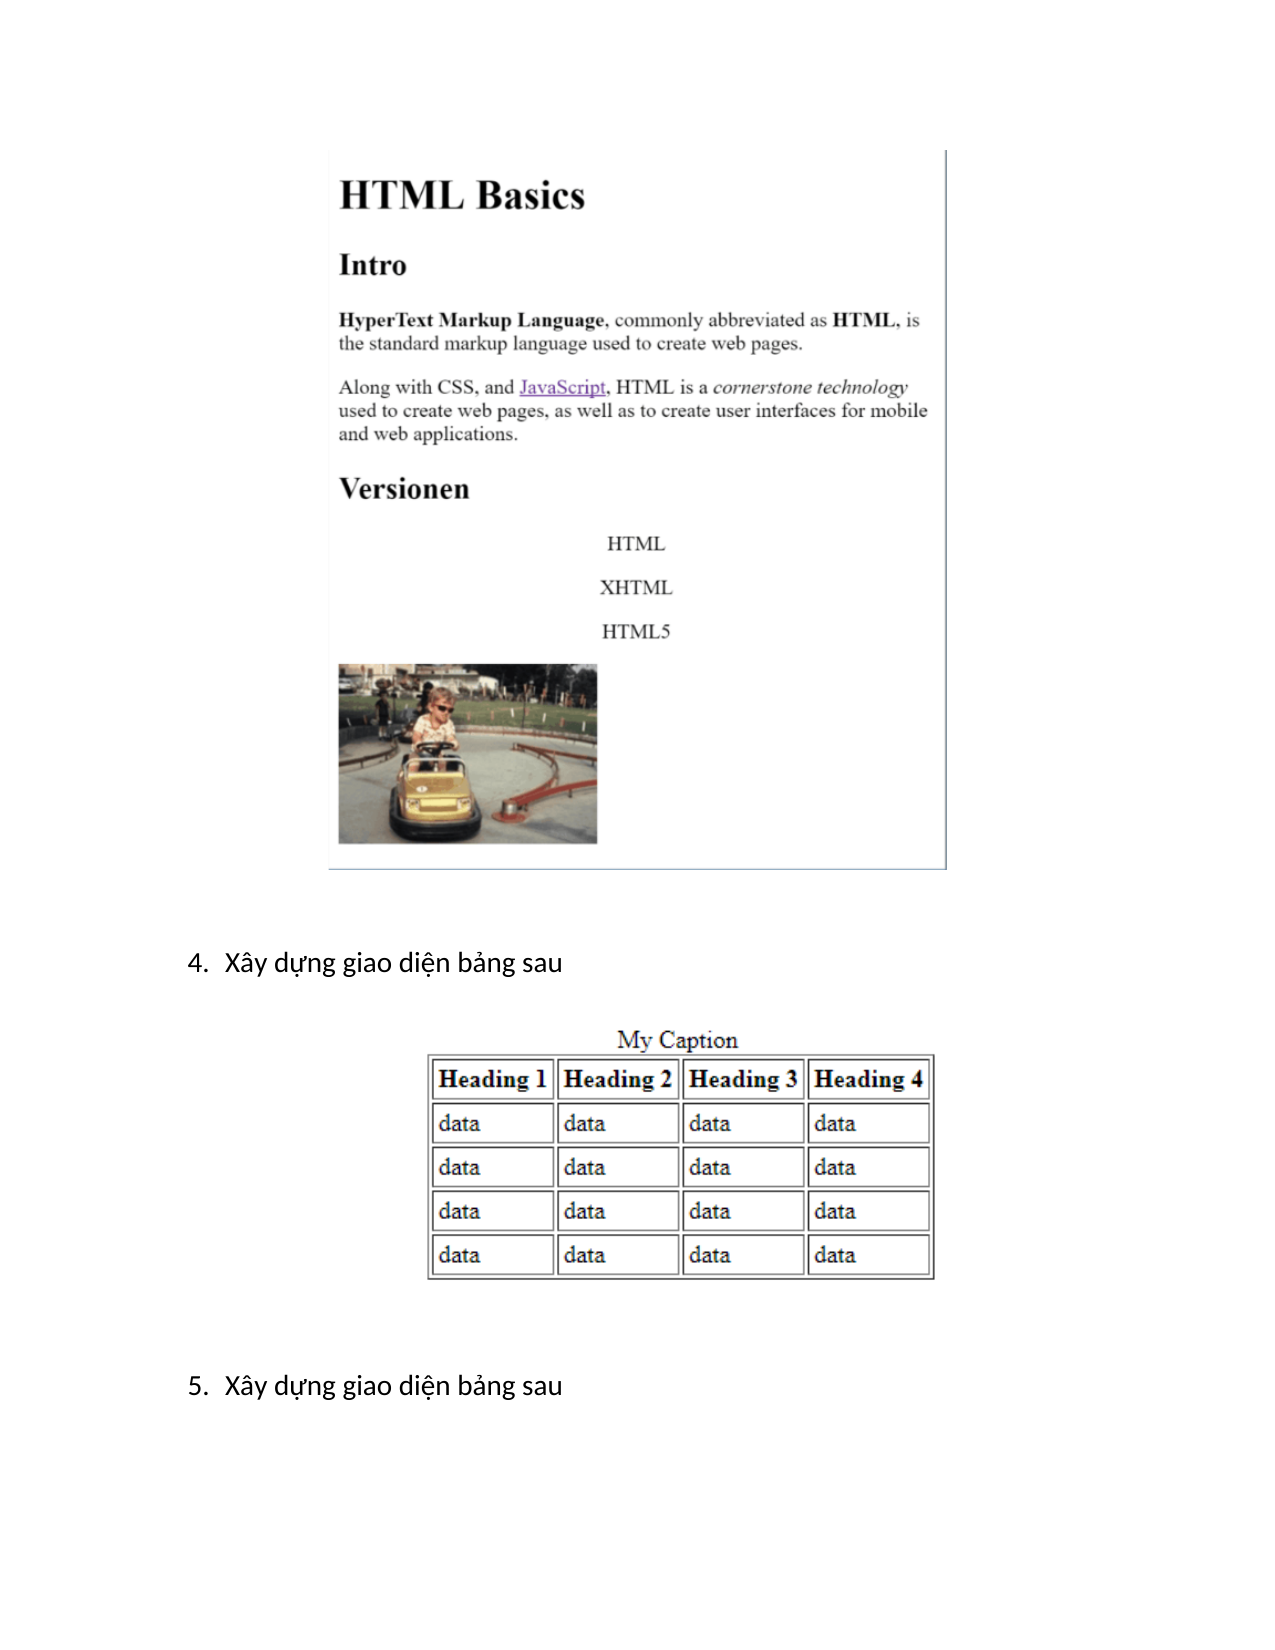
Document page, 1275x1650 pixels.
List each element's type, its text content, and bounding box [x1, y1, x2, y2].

list Xây dựng giao diện bảng sau [187, 944, 1125, 979]
picture [328, 150, 947, 870]
picture [315, 1020, 1035, 1327]
list Xây dựng giao diện bảng sau [187, 1367, 1125, 1403]
